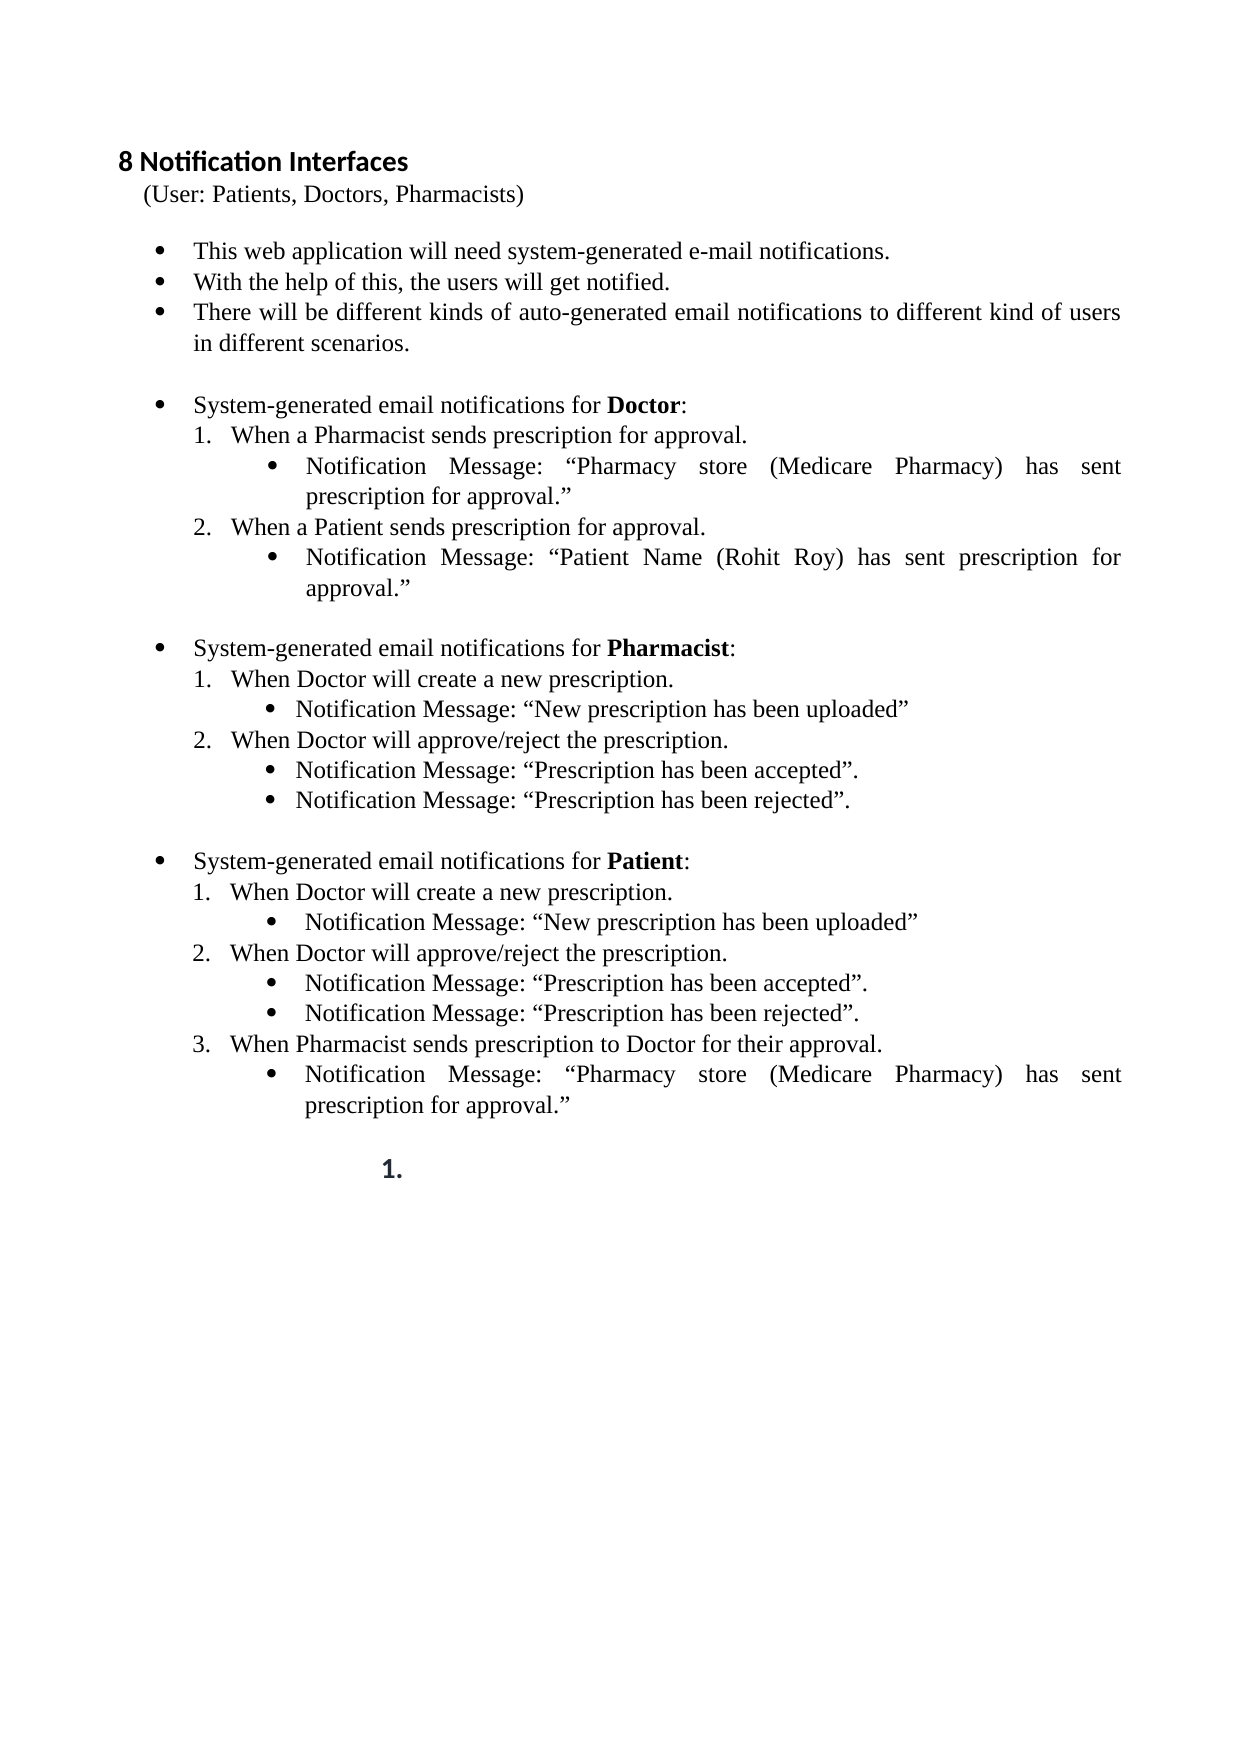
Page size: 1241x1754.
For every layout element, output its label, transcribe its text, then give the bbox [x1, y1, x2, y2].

list There will be different kinds of auto-generated email notifications to different kind of users in different scenarios. [156, 297, 1122, 357]
list This web application will need system-generated e-mail notifications. [156, 236, 1122, 265]
list When Doctor will create a new prescription. [193, 664, 1122, 693]
list When Doctor will create a new prescription. [192, 877, 1122, 906]
list When Pharmacist sends prescription to Doctor for their approval. [192, 1029, 1122, 1058]
list Notification Message: “Pharmacy store (Medicare Pharmacy) has sent prescription for approval.” [267, 1059, 1122, 1118]
list System-generated email notifications for Pharmacist: [156, 633, 1122, 662]
list Notification Message: “Pharmacy store (Medicare Pharmacy) has sent prescription for approval.” [268, 451, 1122, 510]
list Notification Message: “Prescription has been rejected”. [267, 998, 1122, 1027]
list Notification Message: “Prescription has been rejected”. [266, 786, 1122, 814]
list When Doctor will approve/reject the prescription. [192, 938, 1122, 966]
list Notification Message: “New prescription has been uploaded” [266, 694, 1122, 723]
list With the help of this, the users will get notified. [156, 267, 1122, 295]
subtitle 8 Notification Interfaces [118, 143, 1122, 179]
list When a Pharmacist sends prescription for approval. [193, 421, 1122, 449]
list Notification Message: “Prescription has been accepted”. [266, 755, 1122, 784]
list Notification Message: “Prescription has been accepted”. [267, 968, 1122, 997]
text (User: Patients, Doctors, Pharmacists) [118, 179, 1122, 207]
list System-generated email notifications for Patient: [156, 846, 1122, 875]
list When Doctor will approve/reject the prescription. [193, 725, 1122, 753]
list Notification Message: “Patient Name (Rohit Roy) has sent prescription for approval.” [268, 542, 1122, 601]
list Notification Message: “New prescription has been uploaded” [267, 907, 1122, 936]
list When a Patient sends prescription for approval. [193, 512, 1122, 541]
list System-generated email notifications for Doctor: [156, 390, 1122, 419]
